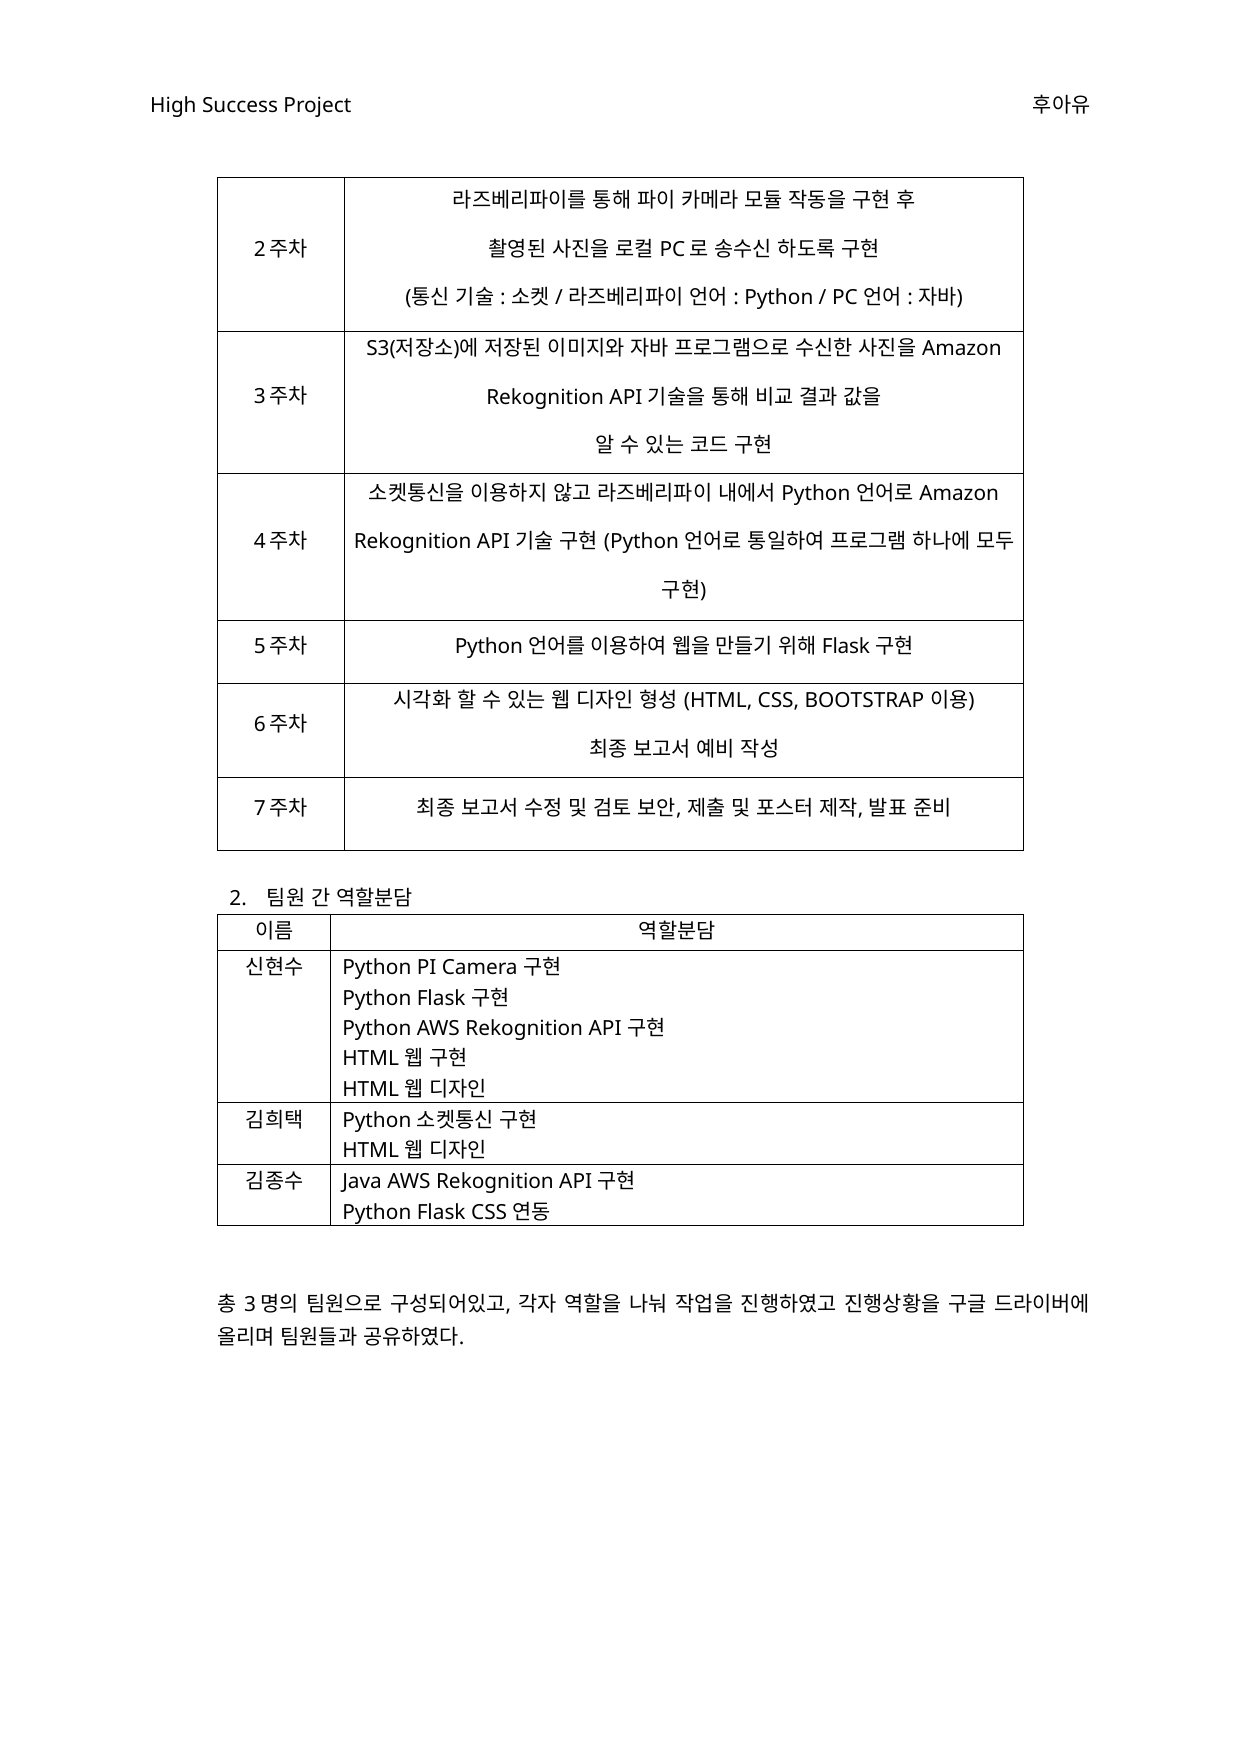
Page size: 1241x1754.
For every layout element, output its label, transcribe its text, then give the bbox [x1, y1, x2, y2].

table_cell 김종수 [218, 1165, 330, 1225]
table_cell 3주차 [218, 332, 344, 473]
table_cell Java AWS Rekognition API 구현 Python Flask CSS 연동 [331, 1165, 1023, 1225]
table_cell 6주차 [218, 684, 344, 776]
table_cell 김희택 [218, 1103, 330, 1164]
table_cell Python 소켓통신 구현 HTML 웹 디자인 [331, 1103, 1023, 1164]
table_header 역할분담 [331, 915, 1023, 949]
table_cell Python PI Camera 구현 Python Flask 구현 Python AWS Rekognition API 구현 HTML 웹 구현 HTML 웹 디자인 [331, 951, 1023, 1102]
table_cell S3(저장소)에 저장된 이미지와 자바 프로그램으로 수신한 사진을 Amazon Rekognition API 기술을 통해 비교 결과 값을 알 수 있는 코드 구현 [345, 332, 1023, 473]
list 팀원 간 역할분담 [229, 881, 1090, 911]
table_cell 7주차 [218, 778, 344, 850]
table_cell 최종 보고서 수정 및 검토 보안, 제출 및 포스터 제작, 발표 준비 [345, 778, 1023, 850]
table_cell 신현수 [218, 951, 330, 1102]
table_cell 4주차 [218, 474, 344, 620]
table_cell 5주차 [218, 621, 344, 683]
list 총 3명의 팀원으로 구성되어있고, 각자 역할을 나눠 작업을 진행하였고 진행상황을 구글 드라이버에 올리며 팀원들과 공유하였다. [217, 1288, 1090, 1351]
table_cell 2주차 [218, 178, 344, 331]
table_cell 소켓통신을 이용하지 않고 라즈베리파이 내에서 Python 언어로 Amazon Rekognition API 기술 구현 (Python 언어로 통일하여 프로그램 하나에 모두 구현) [345, 474, 1023, 620]
table_cell Python 언어를 이용하여 웹을 만들기 위해 Flask 구현 [345, 621, 1023, 683]
table_cell 라즈베리파이를 통해 파이 카메라 모듈 작동을 구현 후 촬영된 사진을 로컬 PC로 송수신 하도록 구현 (통신 기술 : 소켓 / 라즈베리파이 언어 : Python / PC 언어 : 자바) [345, 178, 1023, 331]
table_cell 시각화 할 수 있는 웹 디자인 형성 (HTML, CSS, BOOTSTRAP 이용) 최종 보고서 예비 작성 [345, 684, 1023, 776]
table_header 이름 [218, 915, 330, 949]
